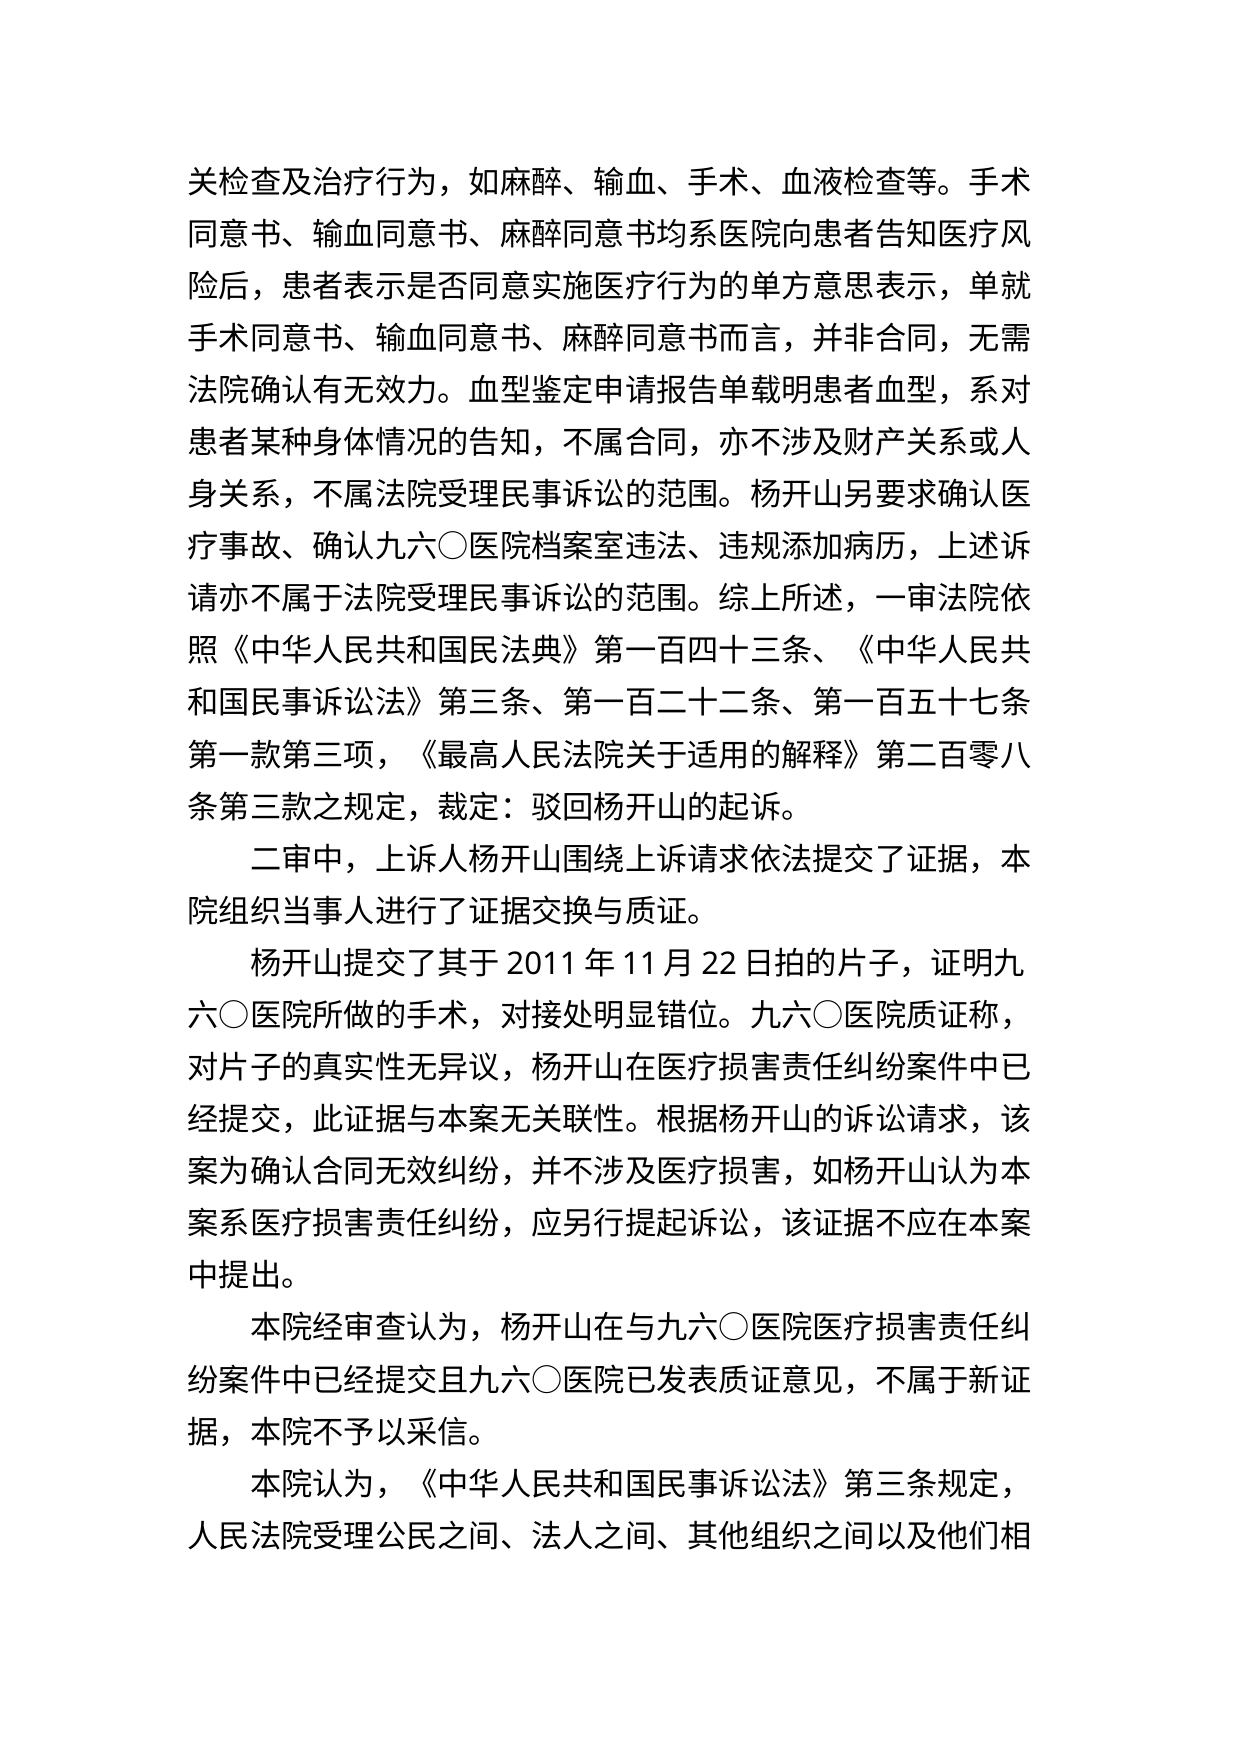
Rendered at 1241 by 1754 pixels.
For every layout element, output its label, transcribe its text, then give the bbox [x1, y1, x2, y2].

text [187, 1452, 1053, 1556]
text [187, 150, 1053, 827]
text 杨开山提交了其于2011年11月22日拍的片子，证明九六○医院所做的手术，对接处明显错位。九六○医院质证称，对片子的真实性无异议，杨开山在医疗损害责任纠纷案件中已经提交，此证据与本案无关联性。根据杨开山的诉讼请求，该案为确认合同无效纠纷，并不涉及医疗损害，如杨开山认为本案系医疗损害责任纠纷，应另行提起诉讼，该证据不应在本案中提出。 [187, 931, 1053, 1296]
text 本院经审查认为，杨开山在与九六○医院医疗损害责任纠纷案件中已经提交且九六○医院已发表质证意见，不属于新证据，本院不予以采信。 [187, 1296, 1053, 1452]
text 二审中，上诉人杨开山围绕上诉请求依法提交了证据，本院组织当事人进行了证据交换与质证。 [187, 827, 1053, 931]
